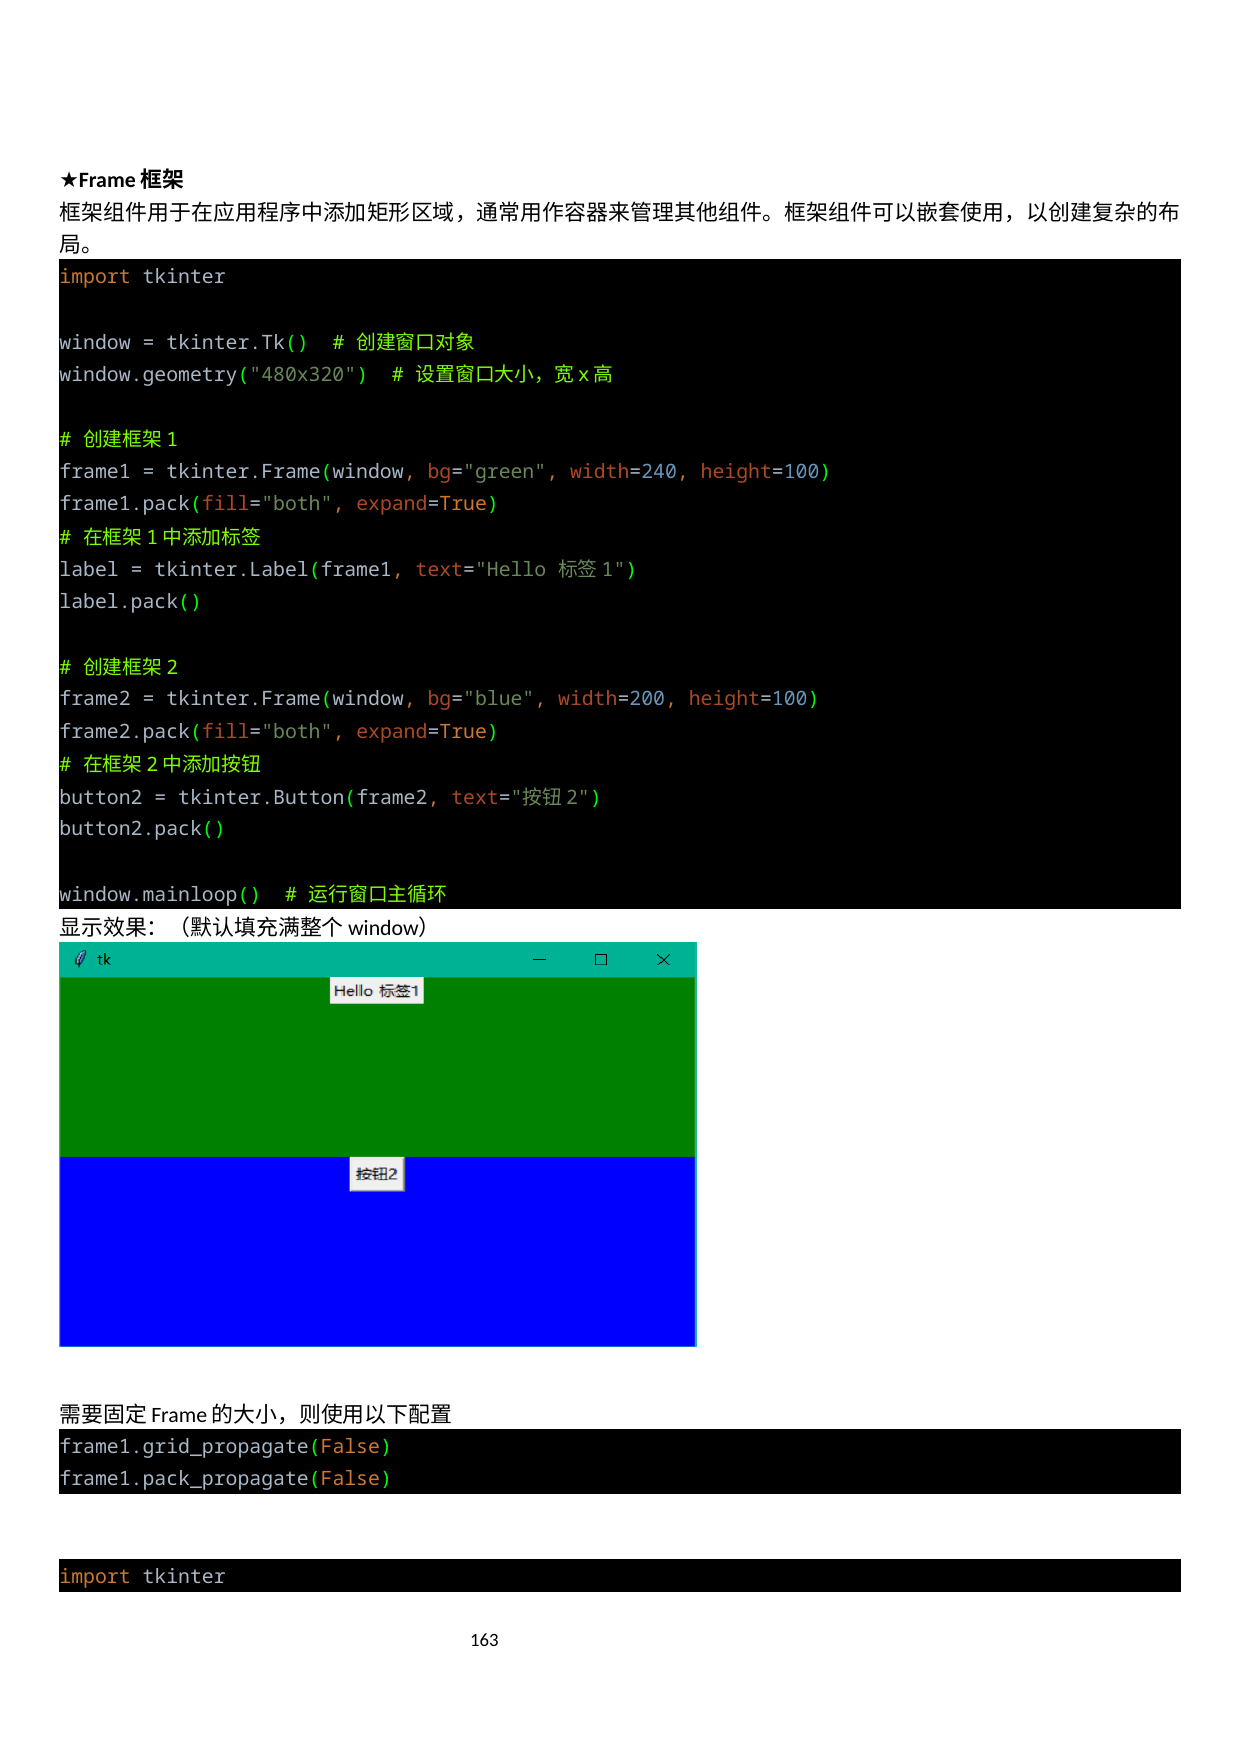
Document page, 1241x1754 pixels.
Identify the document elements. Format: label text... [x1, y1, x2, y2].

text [59, 1559, 1181, 1592]
text import tkinter window = tkinter.Tk() # 创建窗口对象 window.geometry("480x320") # 设置窗口大小，宽x高 # 创建框架1 frame1 = tkinter.Frame(window, bg="green", width=240, height=100) frame1.pack(fill="both", expand=True) # 在框架1中添加标签 label = tkinter.Label(frame1, text="Hello 标签1") label.pack() # 创建框架2 frame2 = tkinter.Frame(window, bg="blue", width=200, height=100) frame2.pack(fill="both", expand=True) # 在框架2中添加按钮 button2 = tkinter.Button(frame2, text="按钮2") button2.pack() window.mainloop() # 运行窗口主循环 [59, 259, 1181, 909]
text ★Frame框架 [59, 162, 1181, 194]
text 显示效果：（默认填充满整个window） [59, 909, 1181, 942]
text 框架组件用于在应用程序中添加矩形区域，通常用作容器来管理其他组件。框架组件可以嵌套使用，以创建复杂的布局。 [59, 194, 1181, 259]
picture [59, 942, 697, 1347]
text frame1.grid_propagate(False) frame1.pack_propagate(False) [59, 1429, 1181, 1494]
text 需要固定Frame的大小，则使用以下配置 [59, 1397, 1181, 1429]
